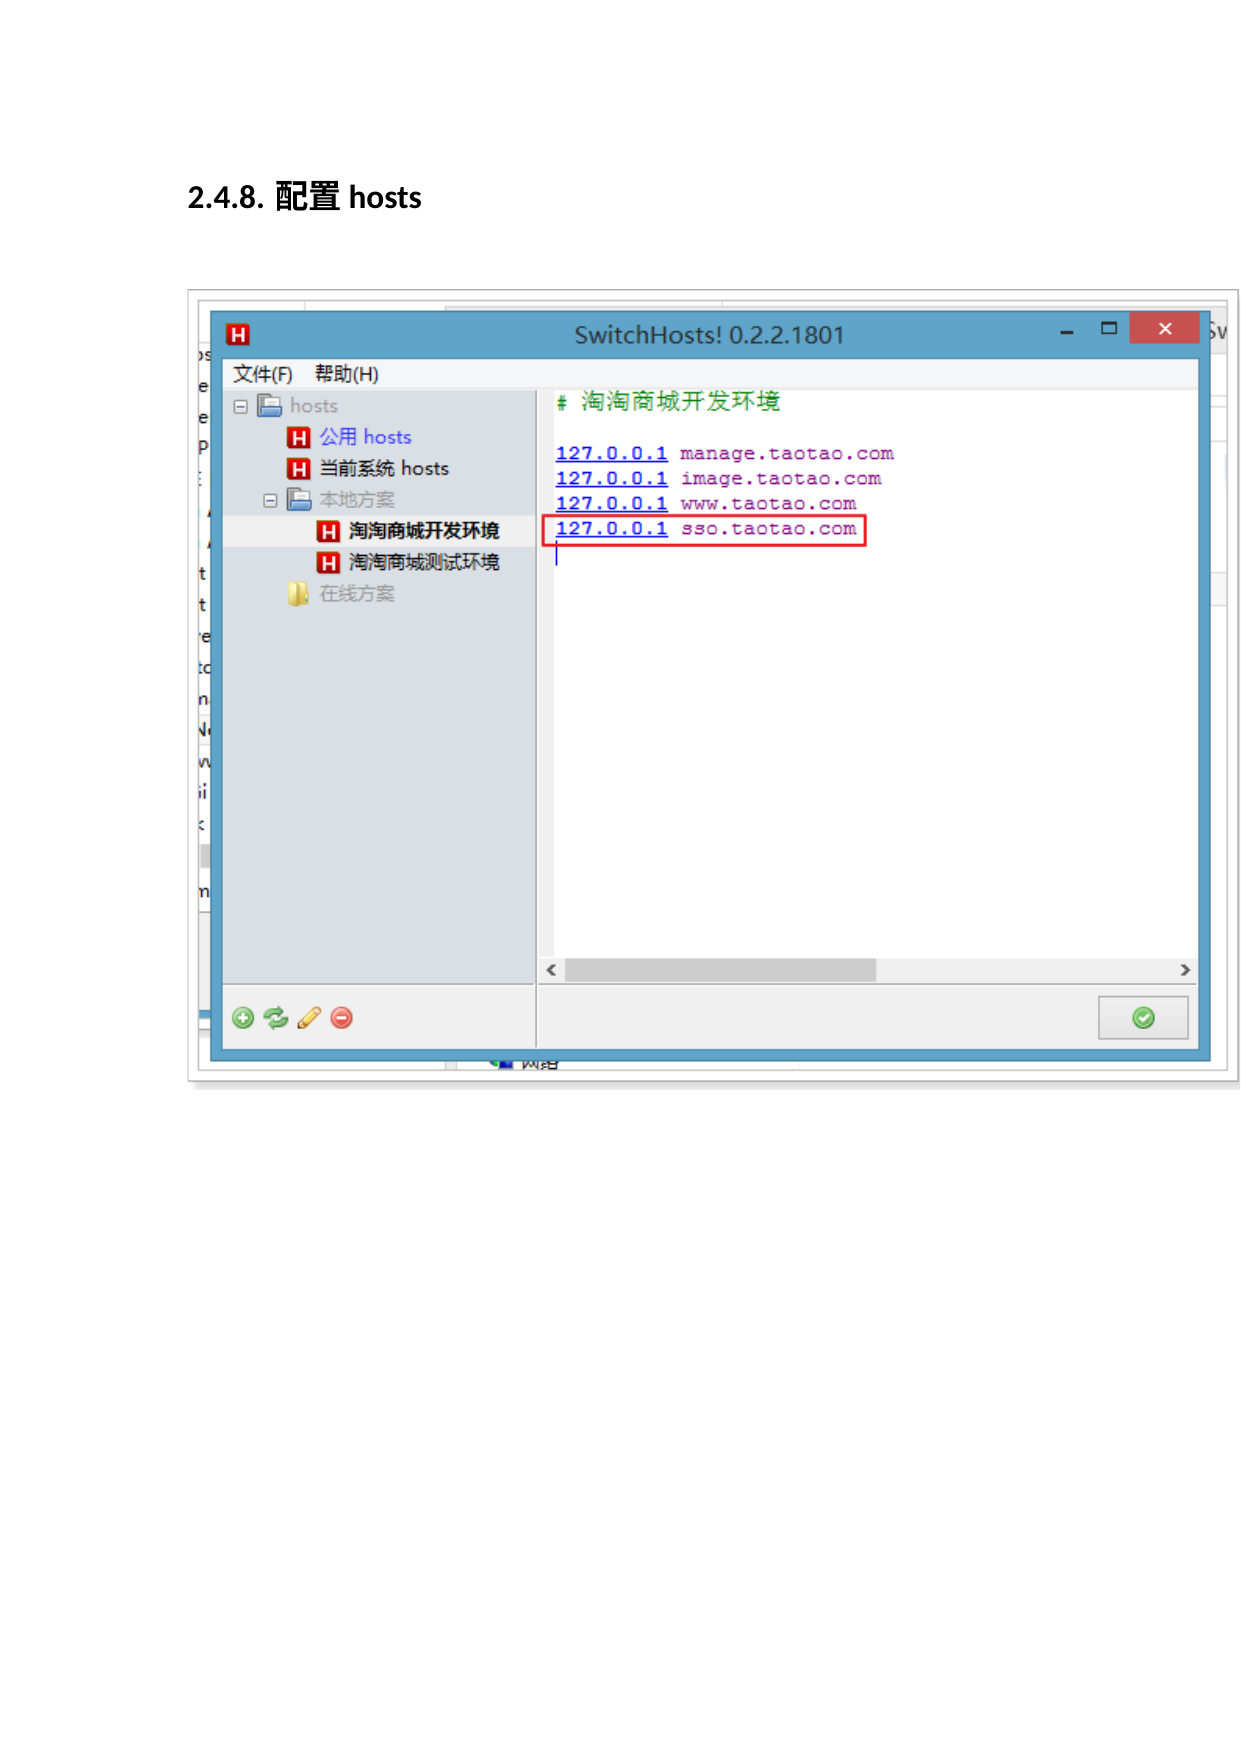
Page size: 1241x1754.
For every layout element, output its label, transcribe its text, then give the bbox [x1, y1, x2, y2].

subtitle 配置hosts [187, 162, 1053, 227]
picture [187, 289, 1241, 1090]
